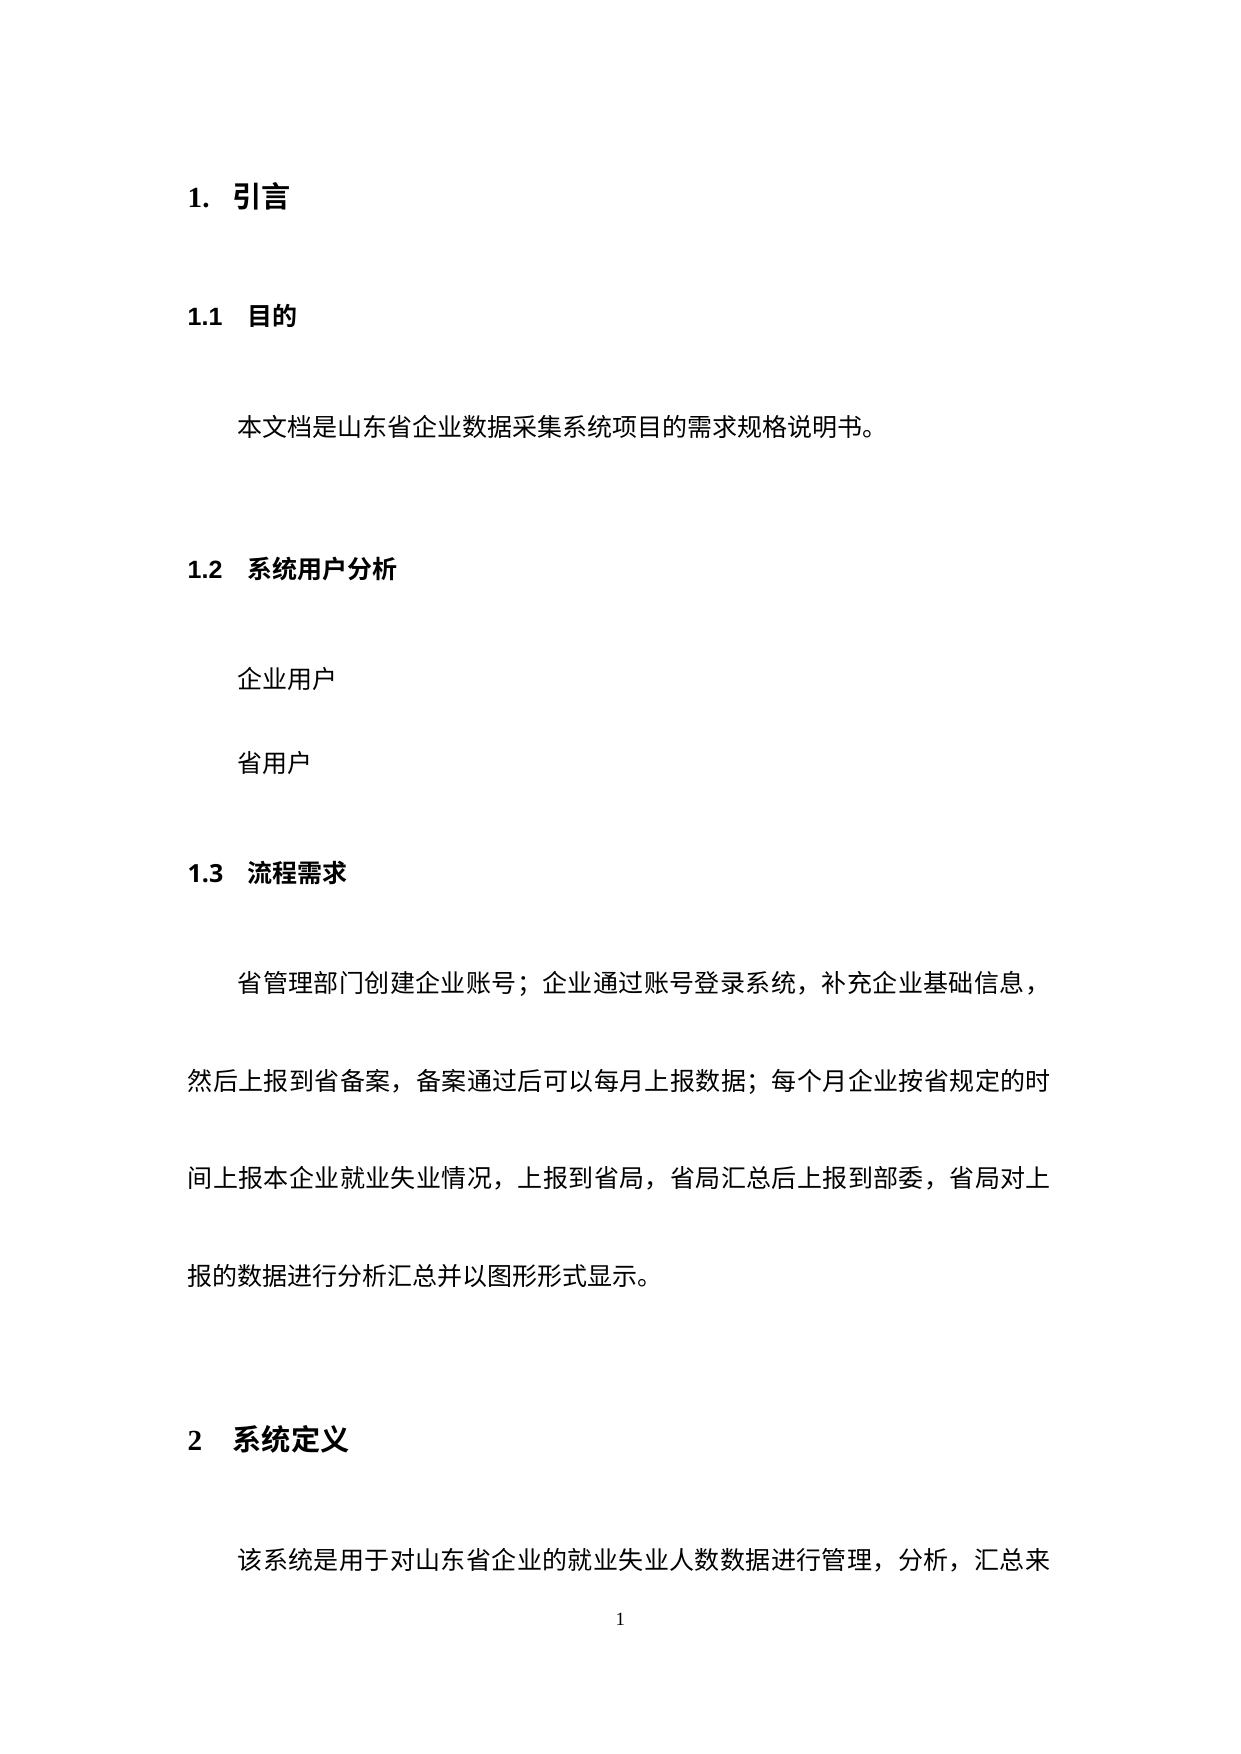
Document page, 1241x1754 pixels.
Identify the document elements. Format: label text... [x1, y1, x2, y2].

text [187, 1526, 1053, 1591]
text 本文档是山东省企业数据采集系统项目的需求规格说明书。 [187, 393, 1053, 458]
subtitle 系统定义 [187, 1405, 1053, 1470]
subtitle 引言 [187, 162, 1053, 227]
subtitle 流程需求 [187, 839, 1053, 904]
text 省用户 [187, 729, 1053, 794]
text 企业用户 [187, 646, 1053, 711]
subtitle 系统用户分析 [187, 535, 1053, 600]
subtitle 目的 [187, 282, 1053, 347]
text 省管理部门创建企业账号；企业通过账号登录系统，补充企业基础信息，然后上报到省备案，备案通过后可以每月上报数据；每个月企业按省规定的时间上报本企业就业失业情况，上报到省局，省局汇总后上报到部委，省局对上报的数据进行分析汇总并以图形形式显示。 [187, 949, 1053, 1307]
